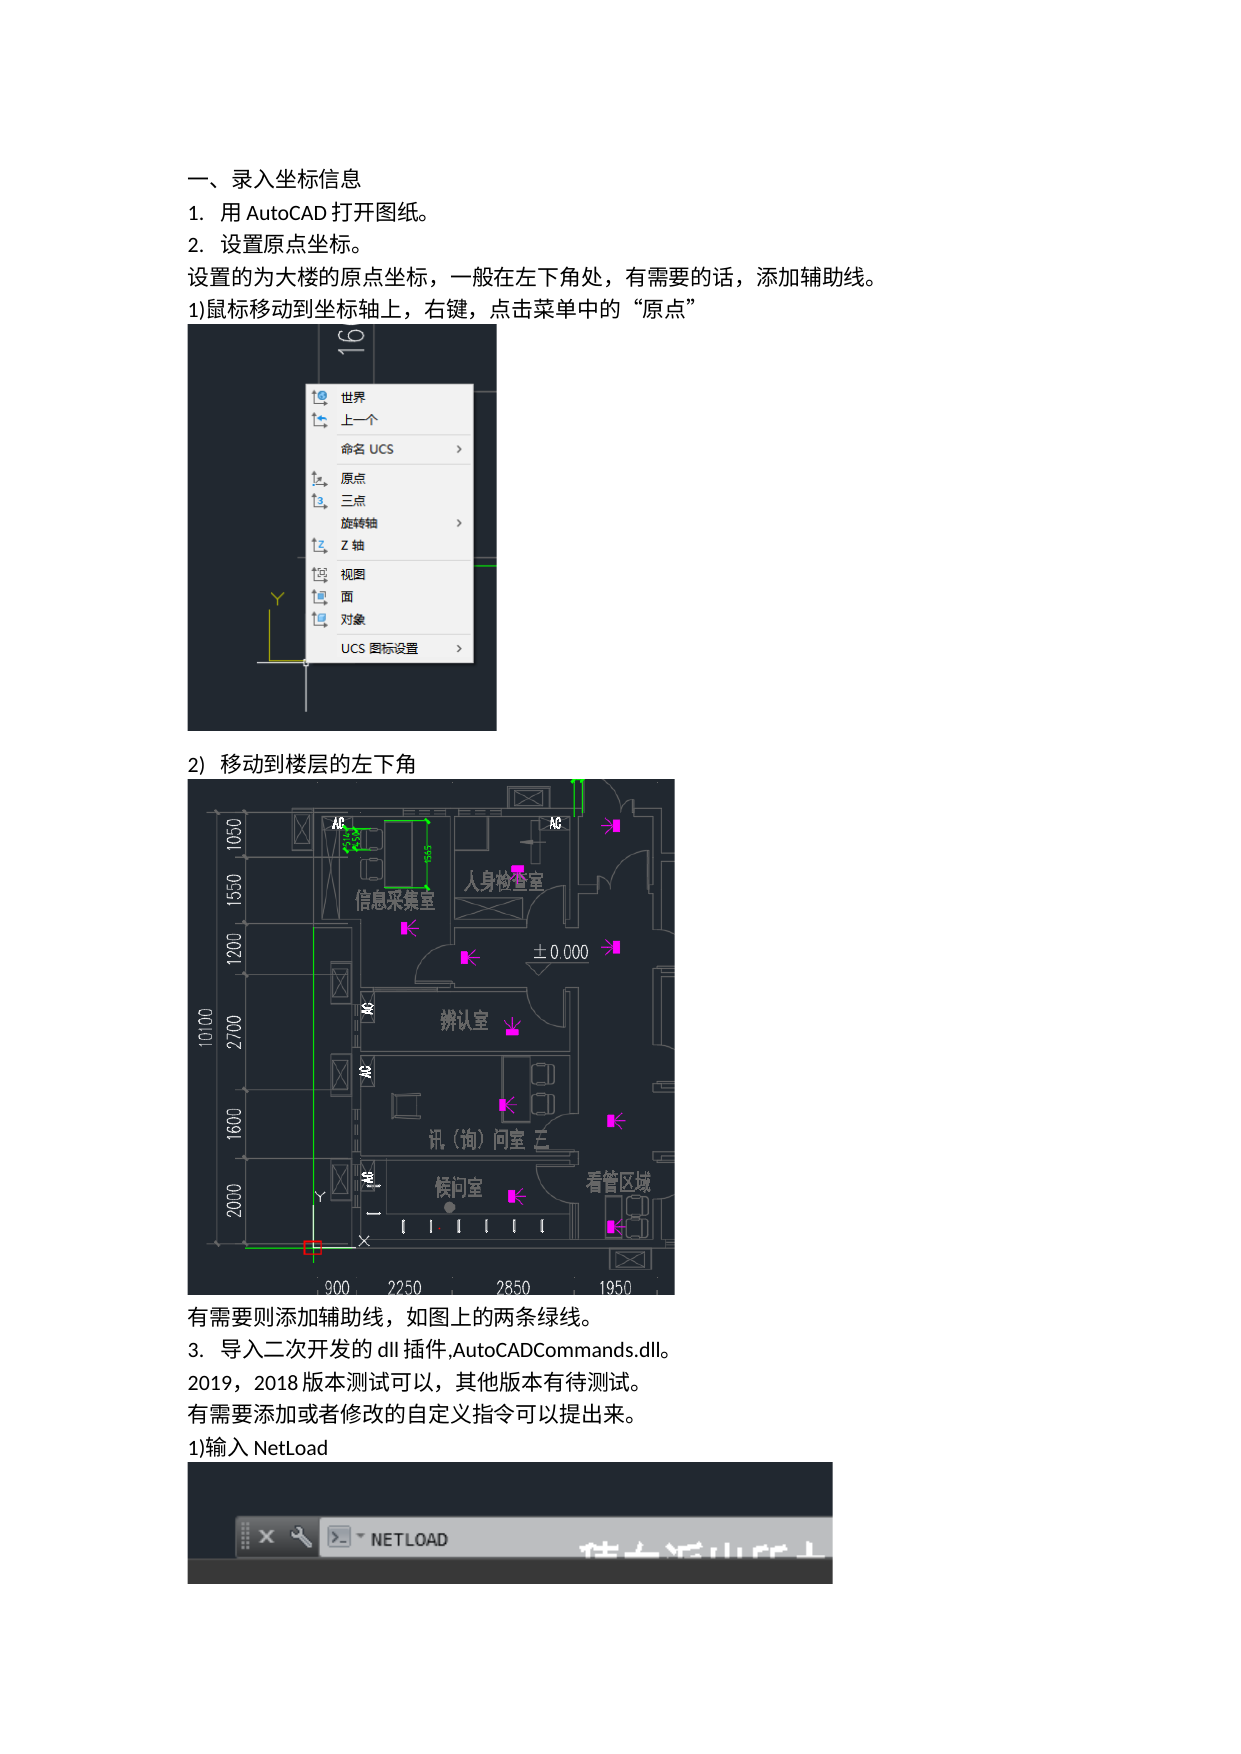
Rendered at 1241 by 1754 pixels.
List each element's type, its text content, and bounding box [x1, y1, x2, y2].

picture [187, 1462, 833, 1584]
list 2019，2018版本测试可以，其他版本有待测试。 [187, 1364, 1053, 1397]
list 一、录入坐标信息 [187, 162, 1053, 194]
list 导入二次开发的dll插件,AutoCADCommands.dll。 [187, 1332, 1053, 1364]
picture [187, 779, 675, 1295]
list 移动到楼层的左下角 [187, 747, 1053, 779]
list 有需要添加或者修改的自定义指令可以提出来。 [187, 1397, 1053, 1429]
picture [187, 324, 497, 731]
list 有需要则添加辅助线，如图上的两条绿线。 [187, 1299, 1053, 1332]
list 用AutoCAD打开图纸。 [187, 194, 1053, 227]
list 设置原点坐标。 [187, 227, 1053, 259]
list 1)鼠标移动到坐标轴上，右键，点击菜单中的“原点” [187, 292, 1053, 324]
list 设置的为大楼的原点坐标，一般在左下角处，有需要的话，添加辅助线。 [187, 259, 1053, 292]
list 1)输入NetLoad [187, 1429, 1053, 1462]
